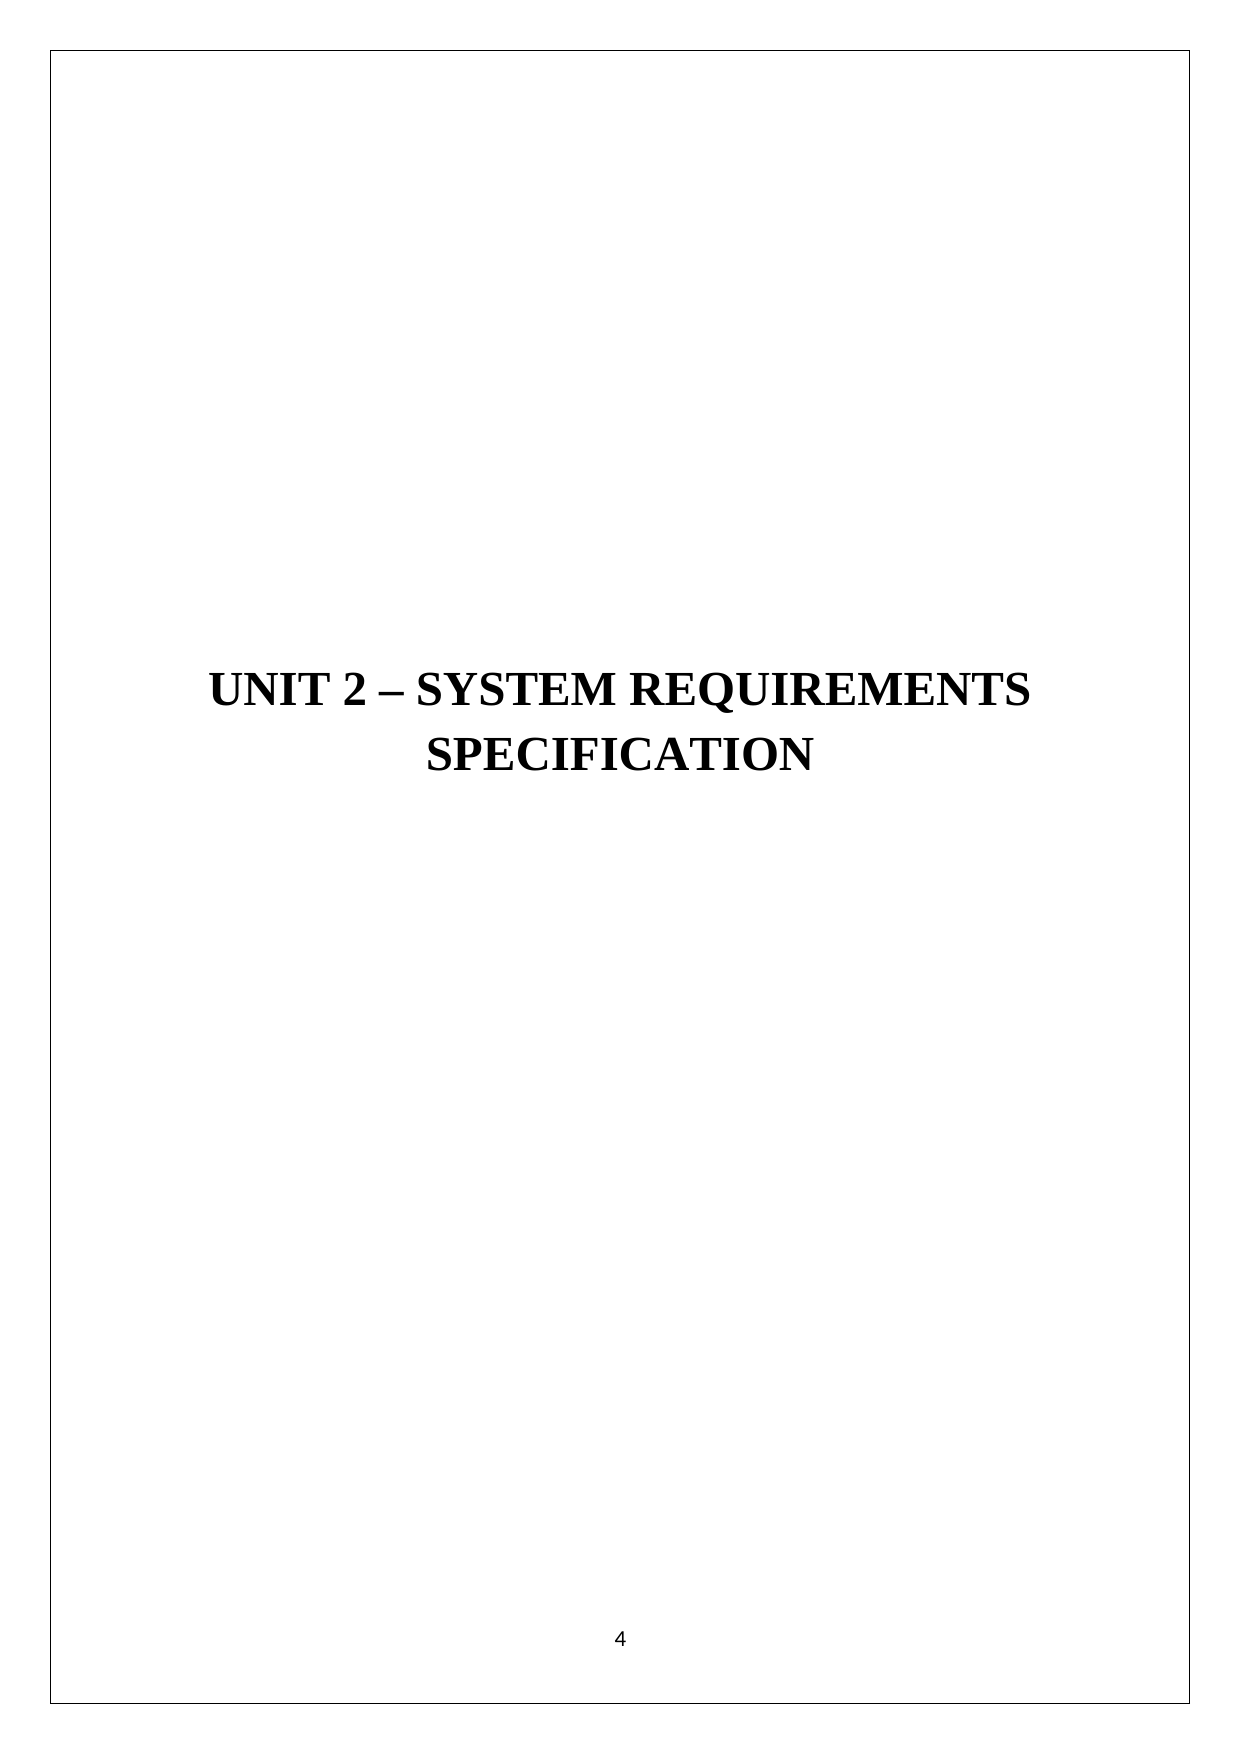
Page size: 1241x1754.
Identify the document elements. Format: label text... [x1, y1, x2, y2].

subtitle UNIT 2 – SYSTEM REQUIREMENTS SPECIFICATION [150, 660, 1090, 781]
